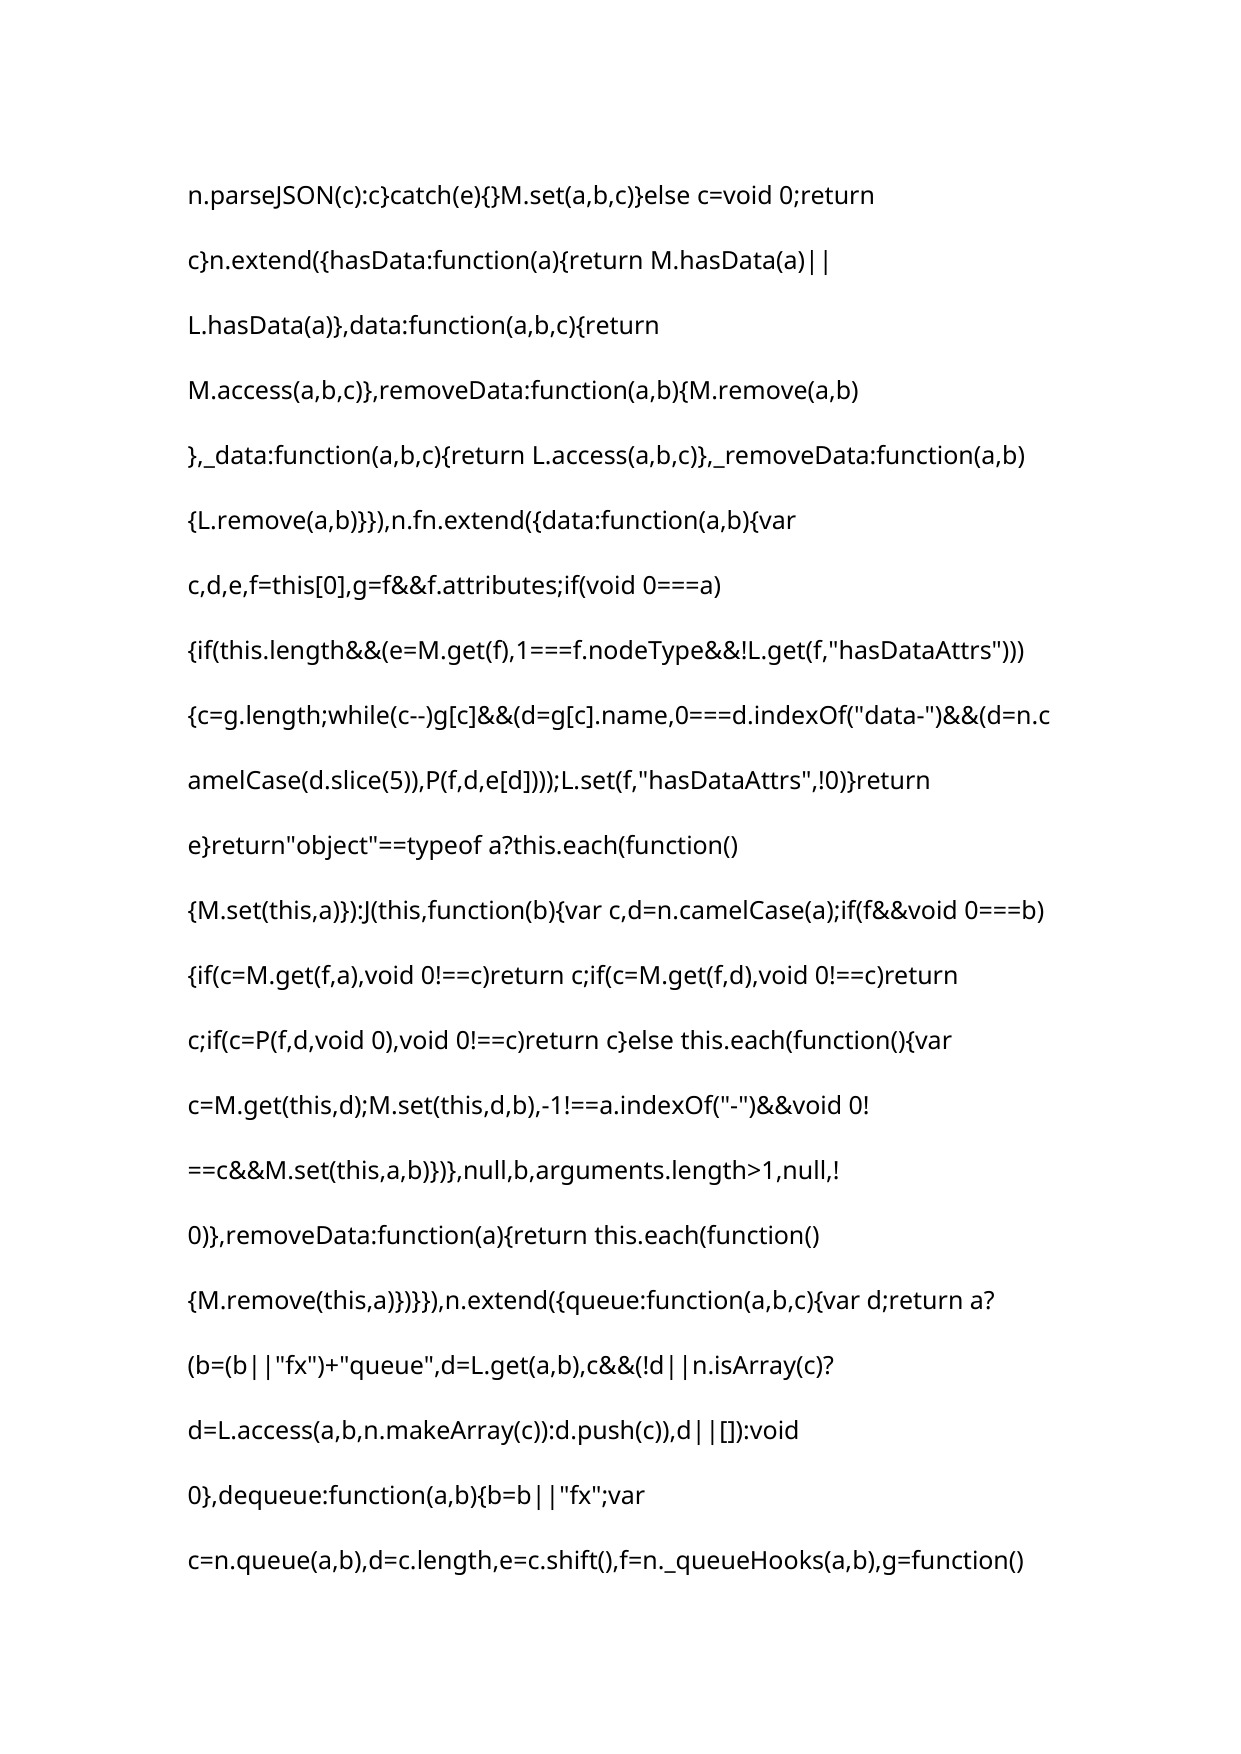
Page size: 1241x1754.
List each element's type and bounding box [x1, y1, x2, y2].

text [187, 422, 1053, 1592]
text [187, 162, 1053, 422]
